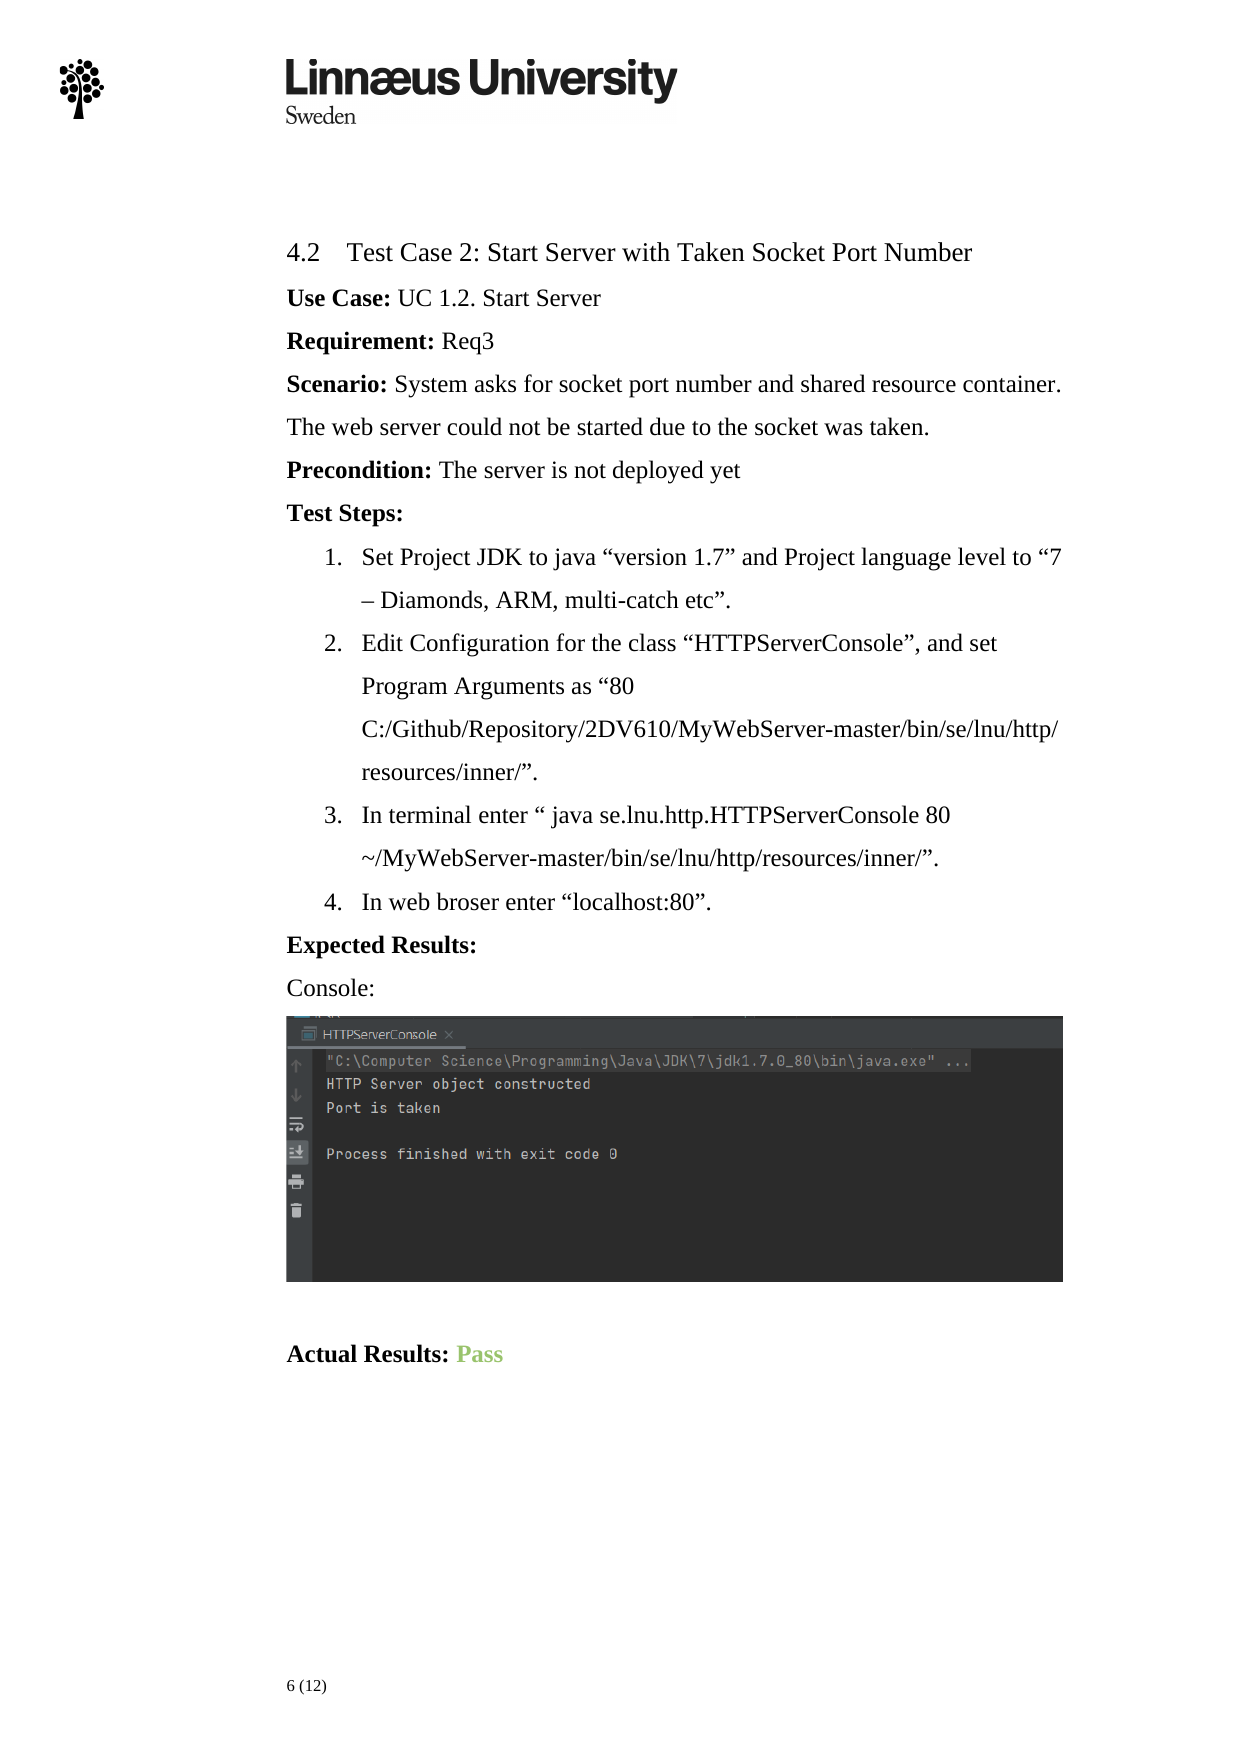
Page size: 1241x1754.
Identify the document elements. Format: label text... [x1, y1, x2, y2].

picture [286, 1016, 1063, 1282]
text Actual Results: Pass [286, 1339, 1063, 1368]
text Scenario: System asks for socket port number and shared resource container. The web server could not be started due to the socket was taken. [286, 369, 1063, 441]
list Set Project JDK to java “version 1.7” and Project language level to “7 – Diamonds, ARM, multi-catch etc”. [324, 542, 1063, 613]
list In terminal enter “ java se.lnu.http.HTTPServerConsole 80 ~/MyWebServer-master/bin/se/lnu/http/resources/inner/”. [324, 800, 1063, 872]
picture [59, 59, 104, 119]
text Requirement: Req3 [286, 326, 1063, 355]
list In web broser enter “localhost:80”. [324, 887, 1063, 915]
text Precondition: The server is not deployed yet [286, 455, 1063, 484]
subtitle Test Case 2: Start Server with Taken Socket Port Number [286, 236, 1063, 267]
text Expected Results: [286, 930, 1063, 958]
picture [286, 59, 678, 124]
text Use Case: UC 1.2. Start Server [286, 283, 1063, 312]
text Test Steps: [286, 498, 1063, 527]
text Console: [286, 973, 1063, 1002]
list Edit Configuration for the class “HTTPServerConsole”, and set Program Arguments as “80 C:/Github/Repository/2DV610/MyWebServer-master/bin/se/lnu/http/resources/inner/”. [324, 628, 1063, 786]
